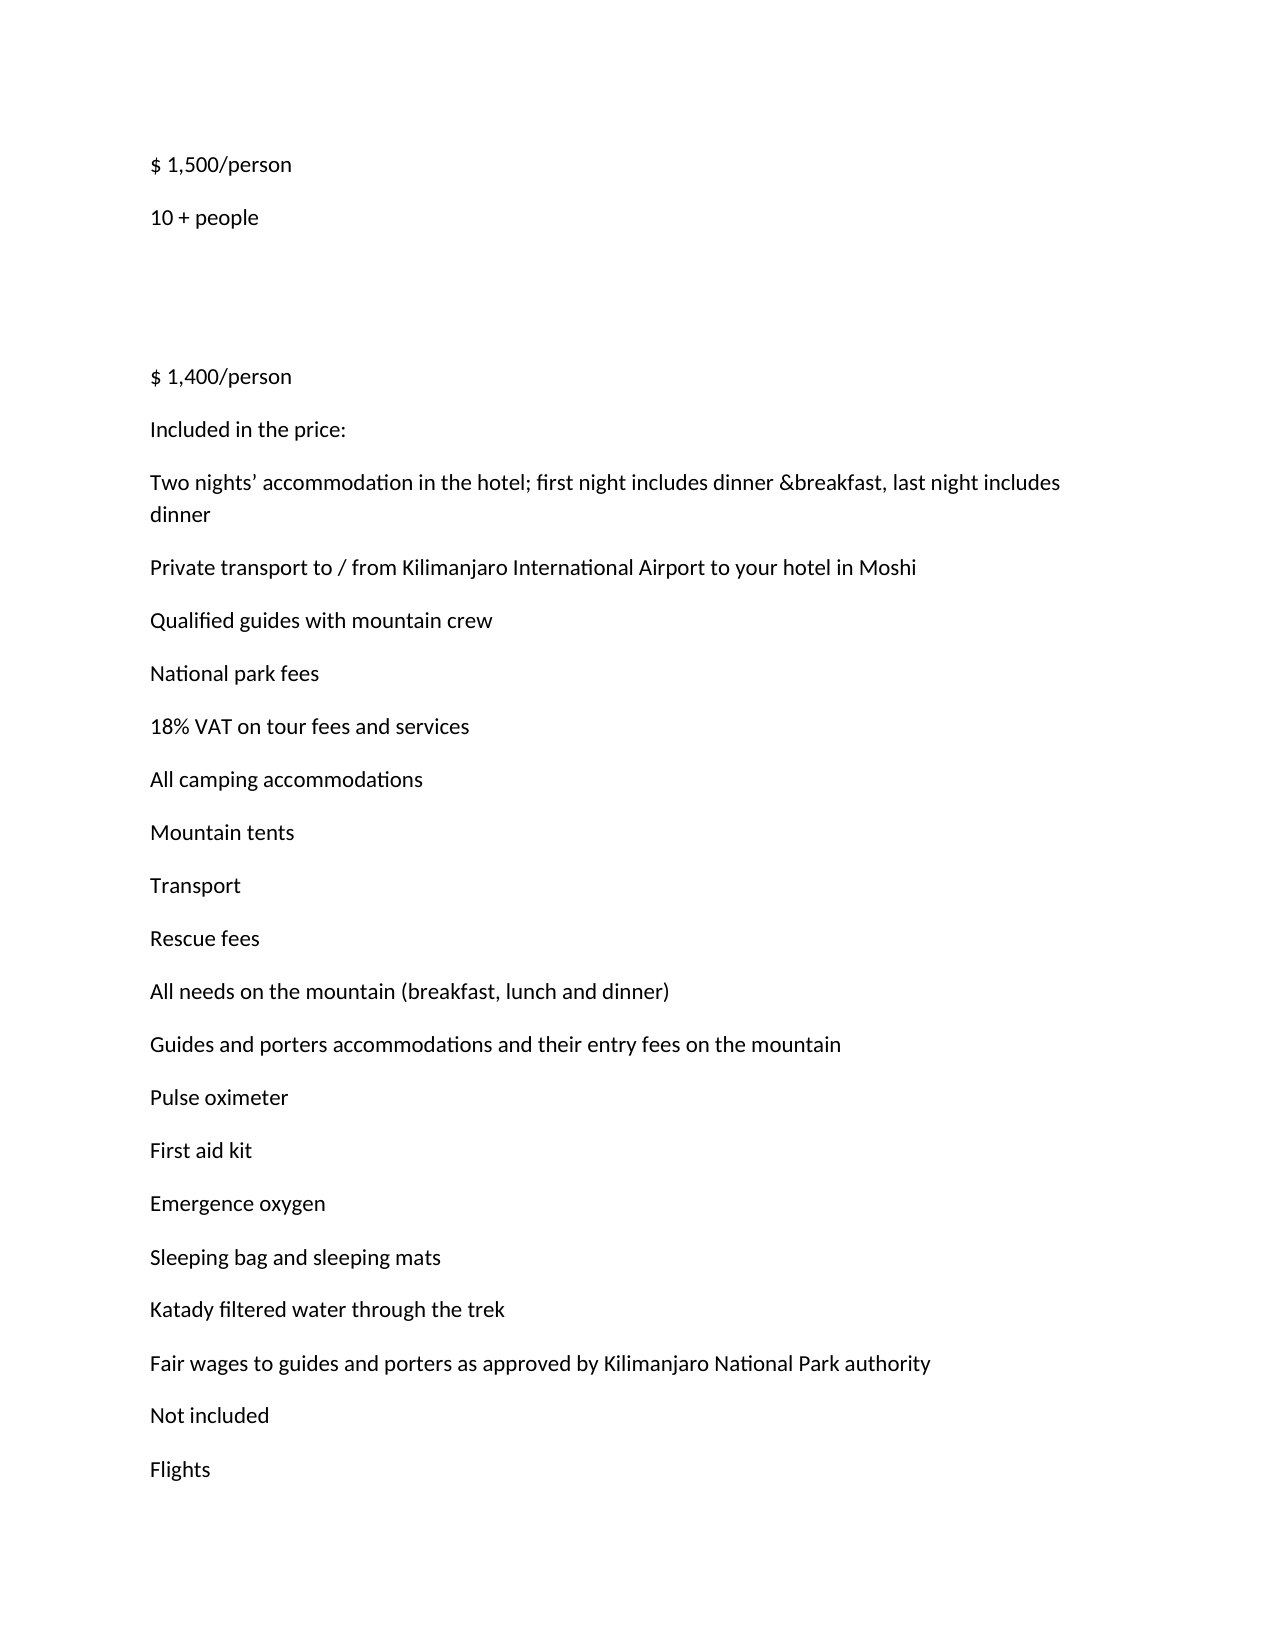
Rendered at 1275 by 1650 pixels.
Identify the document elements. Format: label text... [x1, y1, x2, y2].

text 10 + people [150, 203, 1125, 231]
text Transport [150, 871, 1125, 899]
text $ 1,500/person [150, 150, 1125, 178]
text Mountain tents [150, 818, 1125, 846]
text $ 1,400/person [150, 362, 1125, 390]
text First aid kit [150, 1137, 1125, 1164]
text Two nights’ accommodation in the hotel; first night includes dinner &breakfast, last night includes dinner [150, 468, 1125, 528]
text Fair wages to guides and porters as approved by Kilimanjaro National Park authority [150, 1349, 1125, 1377]
text Flights [150, 1455, 1125, 1483]
text Katady filtered water through the trek [150, 1296, 1125, 1324]
text Emergence oxygen [150, 1189, 1125, 1218]
text Guides and porters accommodations and their entry fees on the mountain [150, 1031, 1125, 1058]
text 18% VAT on tour fees and services [150, 712, 1125, 740]
text Not included [150, 1402, 1125, 1430]
text Rescue fees [150, 924, 1125, 952]
text Pulse oximeter [150, 1083, 1125, 1112]
text Included in the price: [150, 415, 1125, 443]
text Sleeping bag and sleeping mats [150, 1243, 1125, 1271]
text Private transport to / from Kilimanjaro International Airport to your hotel in Moshi [150, 553, 1125, 581]
text National park fees [150, 659, 1125, 687]
text All needs on the mountain (breakfast, lunch and dinner) [150, 977, 1125, 1006]
text All camping accommodations [150, 765, 1125, 793]
text Qualified guides with mountain crew [150, 606, 1125, 634]
